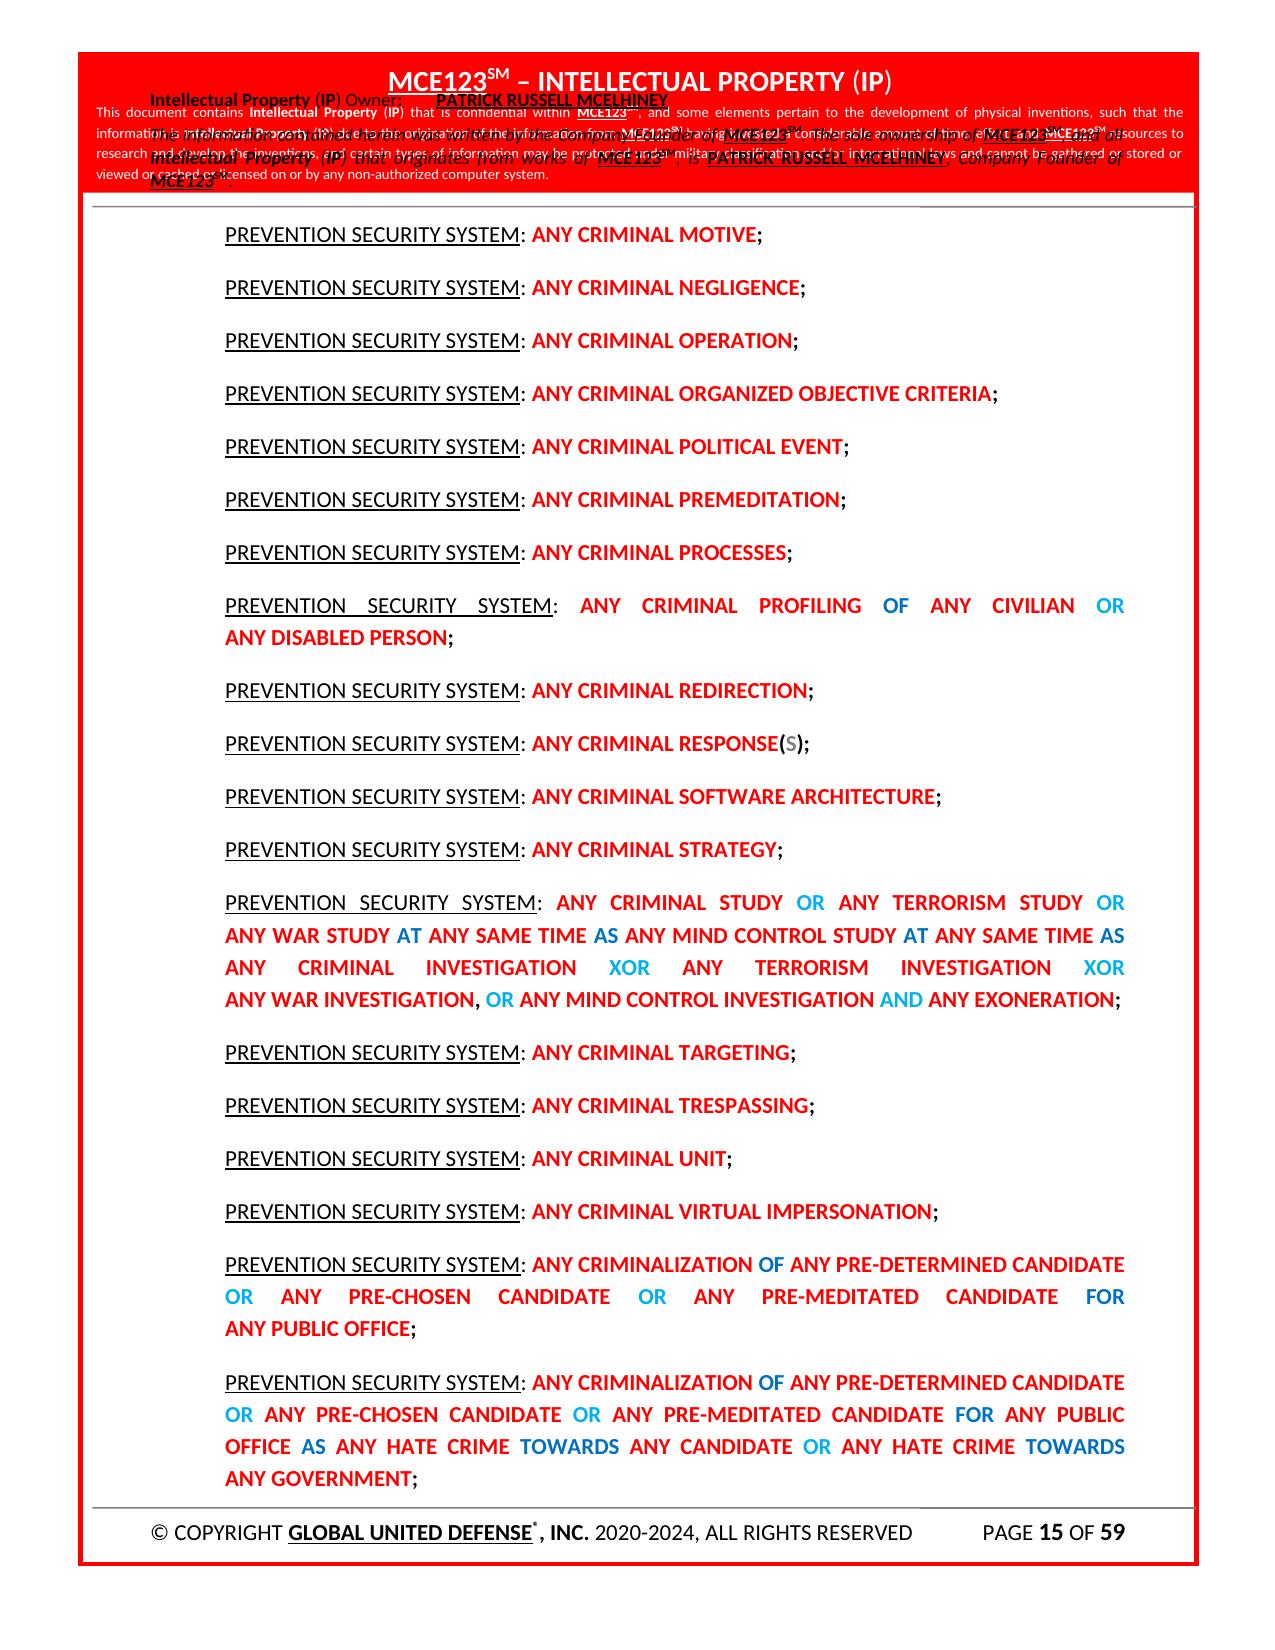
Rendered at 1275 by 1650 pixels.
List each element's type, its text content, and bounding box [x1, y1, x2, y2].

text PREVENTION SECURITY SYSTEM: ANY CRIMINAL ORGANIZED OBJECTIVE CRITERIA; [225, 379, 1125, 407]
text PREVENTION SECURITY SYSTEM: ANY CRIMINAL TARGETING; [225, 1038, 1125, 1066]
text PREVENTION SECURITY SYSTEM: ANY CRIMINAL VIRTUAL IMPERSONATION; [225, 1197, 1125, 1225]
text PREVENTION SECURITY SYSTEM: ANY CRIMINAL OPERATION; [225, 326, 1125, 354]
text PREVENTION SECURITY SYSTEM: ANY CRIMINAL UNIT; [225, 1144, 1125, 1172]
text PREVENTION SECURITY SYSTEM: ANY CRIMINAL PROCESSES; [225, 538, 1125, 566]
text PREVENTION SECURITY SYSTEM: ANY CRIMINAL SOFTWARE ARCHITECTURE; [225, 782, 1125, 811]
text PREVENTION SECURITY SYSTEM: ANY CRIMINAL REDIRECTION; [225, 676, 1125, 704]
text PREVENTION SECURITY SYSTEM: ANY CRIMINAL TRESPASSING; [225, 1091, 1125, 1119]
text PREVENTION SECURITY SYSTEM: ANY CRIMINALIZATION OF ANY PRE-DETERMINED CANDIDATE OR ANY PRE-CHOSEN CANDIDATE OR ANY PRE-MEDITATED CANDIDATE FOR ANY PUBLIC OFFICE AS ANY HATE CRIME TOWARDS ANY CANDIDATE OR ANY HATE CRIME TOWARDS ANY GOVERNMENT; [225, 1368, 1125, 1492]
text PREVENTION SECURITY SYSTEM: ANY CRIMINAL MOTIVE; [225, 220, 1125, 248]
text PREVENTION SECURITY SYSTEM: ANY CRIMINALIZATION OF ANY PRE-DETERMINED CANDIDATE OR ANY PRE-CHOSEN CANDIDATE OR ANY PRE-MEDITATED CANDIDATE FOR ANY PUBLIC OFFICE; [225, 1250, 1125, 1343]
text PREVENTION SECURITY SYSTEM: ANY CRIMINAL NEGLIGENCE; [225, 273, 1125, 301]
text PREVENTION SECURITY SYSTEM: ANY CRIMINAL POLITICAL EVENT; [225, 432, 1125, 460]
text PREVENTION SECURITY SYSTEM: ANY CRIMINAL RESPONSE(S); [225, 729, 1125, 757]
text PREVENTION SECURITY SYSTEM: ANY CRIMINAL STUDY OR ANY TERRORISM STUDY OR ANY WAR STUDY AT ANY SAME TIME AS ANY MIND CONTROL STUDY AT ANY SAME TIME AS ANY CRIMINAL INVESTIGATION XOR ANY TERRORISM INVESTIGATION XOR ANY WAR INVESTIGATION, OR ANY MIND CONTROL INVESTIGATION AND ANY EXONERATION; [225, 888, 1125, 1013]
text PREVENTION SECURITY SYSTEM: ANY CRIMINAL PREMEDITATION; [225, 485, 1125, 513]
text PREVENTION SECURITY SYSTEM: ANY CRIMINAL STRATEGY; [225, 836, 1125, 863]
text PREVENTION SECURITY SYSTEM: ANY CRIMINAL PROFILING OF ANY CIVILIAN OR ANY DISABLED PERSON; [225, 591, 1125, 651]
